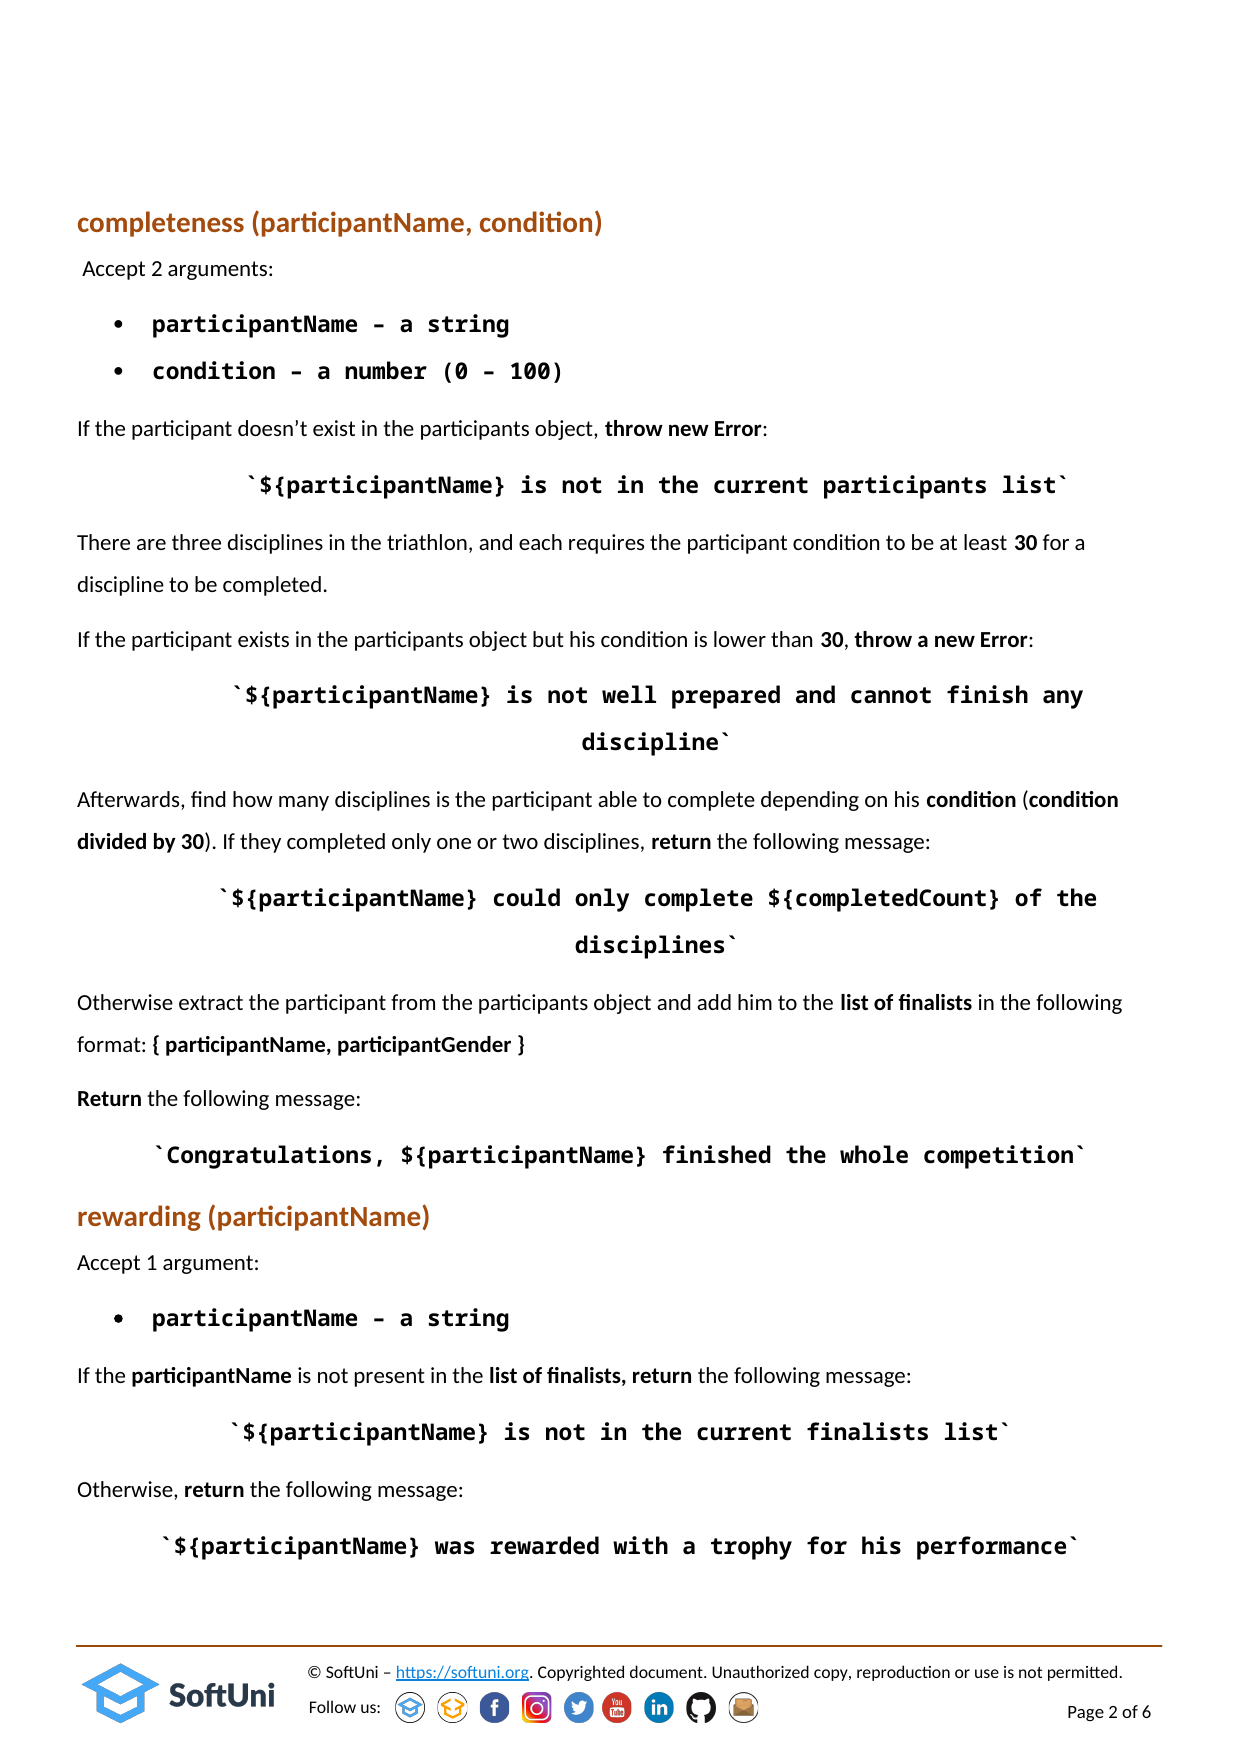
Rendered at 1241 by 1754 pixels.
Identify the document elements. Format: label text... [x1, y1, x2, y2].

text `${participantName} is not in the current finalists list` [77, 1416, 1163, 1447]
text Accept 2 arguments: [77, 254, 1163, 282]
picture [686, 1692, 716, 1723]
list condition – a number (0 – 100) [114, 355, 1163, 386]
picture [728, 1692, 759, 1723]
picture [644, 1692, 653, 1701]
picture [644, 1714, 653, 1723]
picture [522, 1692, 552, 1723]
text `${participantName} is not well prepared and cannot finish any discipline` [151, 679, 1163, 757]
subtitle completeness (participantName, condition) [77, 204, 1163, 240]
text If the participant exists in the participants object but his condition is lower than 30, throw a new Error: [77, 625, 1163, 653]
picture [479, 1692, 510, 1723]
picture [658, 1705, 667, 1714]
picture [564, 1692, 594, 1723]
picture [75, 1658, 281, 1729]
text If the participantName is not present in the list of finalists, return the following message: [77, 1362, 1163, 1389]
text Otherwise, return the following message: [77, 1475, 1163, 1503]
text `${participantName} could only complete ${completedCount} of the disciplines` [151, 882, 1163, 960]
text `${participantName} was rewarded with a trophy for his performance` [77, 1530, 1163, 1561]
text Accept 1 argument: [77, 1248, 1163, 1276]
picture [395, 1692, 425, 1723]
text Return the following message: [77, 1084, 1163, 1113]
text `Congratulations, ${participantName} finished the whole competition` [77, 1139, 1163, 1170]
text There are three disciplines in the triathlon, and each requires the participant condition to be at least 30 for a discipline to be completed. [77, 528, 1163, 598]
list `${participantName} is not in the current participants list` [152, 469, 1163, 500]
list participantName – a string [114, 1302, 1163, 1333]
text If the participant doesn’t exist in the participants object, throw new Error: [77, 414, 1163, 442]
list participantName – a string [114, 308, 1163, 339]
subtitle rewarding (participantName) [77, 1198, 1163, 1234]
picture [665, 1714, 674, 1723]
text Afterwards, find how many disciplines is the participant able to complete depending on his condition (condition divided by 30). If they completed only one or two disciplines, return the following message: [77, 785, 1163, 855]
picture [665, 1692, 674, 1701]
picture [602, 1692, 632, 1723]
picture [437, 1692, 468, 1723]
text Otherwise extract the participant from the participants object and add him to the list of finalists in the following format: { participantName, participantGender } [77, 988, 1163, 1058]
